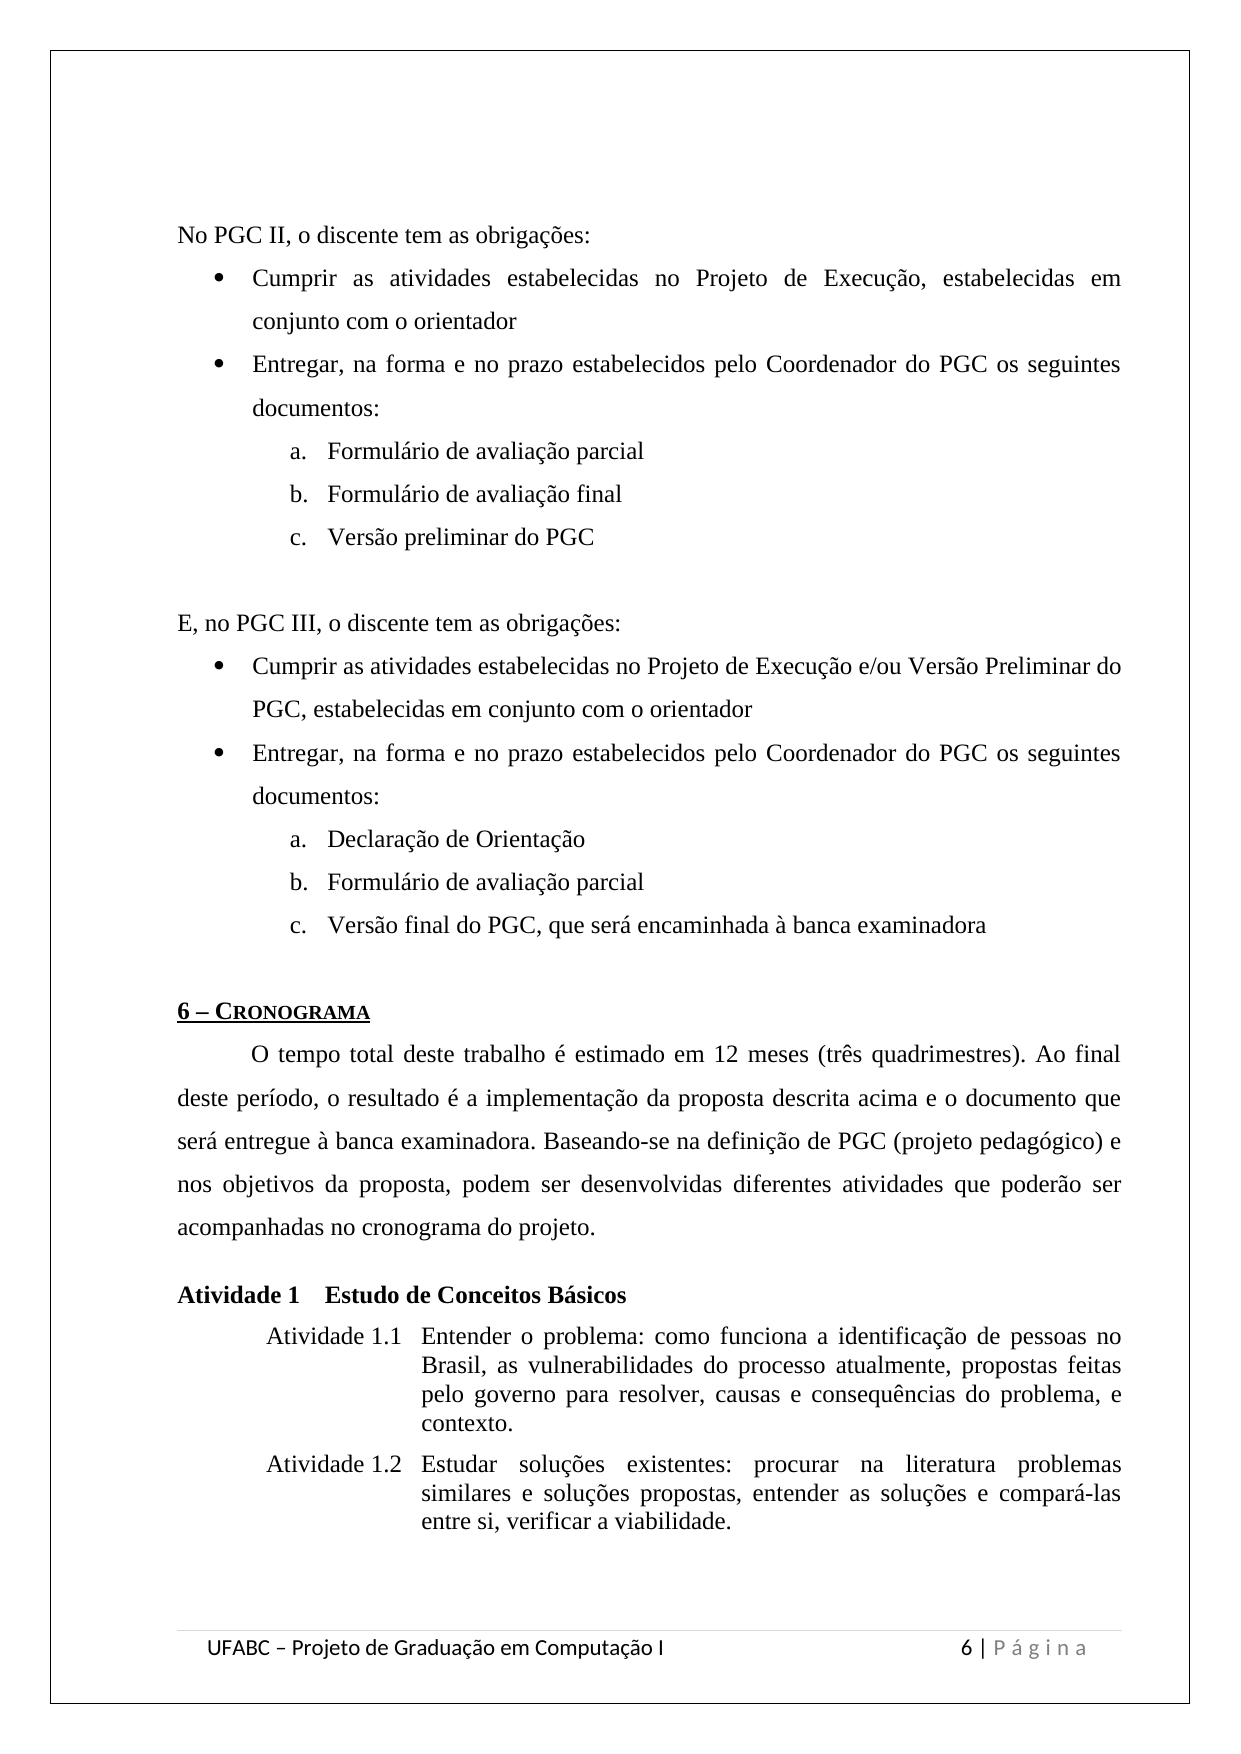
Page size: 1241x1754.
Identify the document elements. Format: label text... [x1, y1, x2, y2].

text No PGC II, o discente tem as obrigações: [177, 220, 1122, 249]
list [214, 263, 1122, 335]
subtitle 6 – Cronograma [177, 996, 1122, 1025]
text E, no PGC III, o discente tem as obrigações: [177, 608, 1122, 637]
list Formulário de avaliação parcial [289, 436, 1122, 464]
list Formulário de avaliação parcial [289, 867, 1122, 896]
list Entregar, na forma e no prazo estabelecidos pelo Coordenador do PGC os seguintes documentos: [214, 349, 1122, 421]
list Entender o problema: como funciona a identificação de pessoas no Brasil, as vulnerabilidades do processo atualmente, propostas feitas pelo governo para resolver, causas e consequências do problema, e contexto. [266, 1321, 1122, 1436]
list Entregar, na forma e no prazo estabelecidos pelo Coordenador do PGC os seguintes documentos: [214, 738, 1122, 809]
list Cumprir as atividades estabelecidas no Projeto de Execução e/ou Versão Preliminar do PGC, estabelecidas em conjunto com o orientador [214, 651, 1122, 723]
list Declaração de Orientação [289, 824, 1122, 853]
text Estudo de Conceitos Básicos [177, 1280, 1122, 1309]
list Versão preliminar do PGC [289, 522, 1122, 551]
text O tempo total deste trabalho é estimado em 12 meses (três quadrimestres). Ao final deste período, o resultado é a implementação da proposta descrita acima e o documento que será entregue à banca examinadora. Baseando-se na definição de PGC (projeto pedagógico) e nos objetivos da proposta, podem ser desenvolvidas diferentes atividades que poderão ser acompanhadas no cronograma do projeto. [177, 1039, 1122, 1241]
list Versão final do PGC, que será encaminhada à banca examinadora [289, 910, 1122, 939]
list Estudar soluções existentes: procurar na literatura problemas similares e soluções propostas, entender as soluções e compará-las entre si, verificar a viabilidade. [266, 1449, 1122, 1535]
list Formulário de avaliação final [289, 479, 1122, 508]
